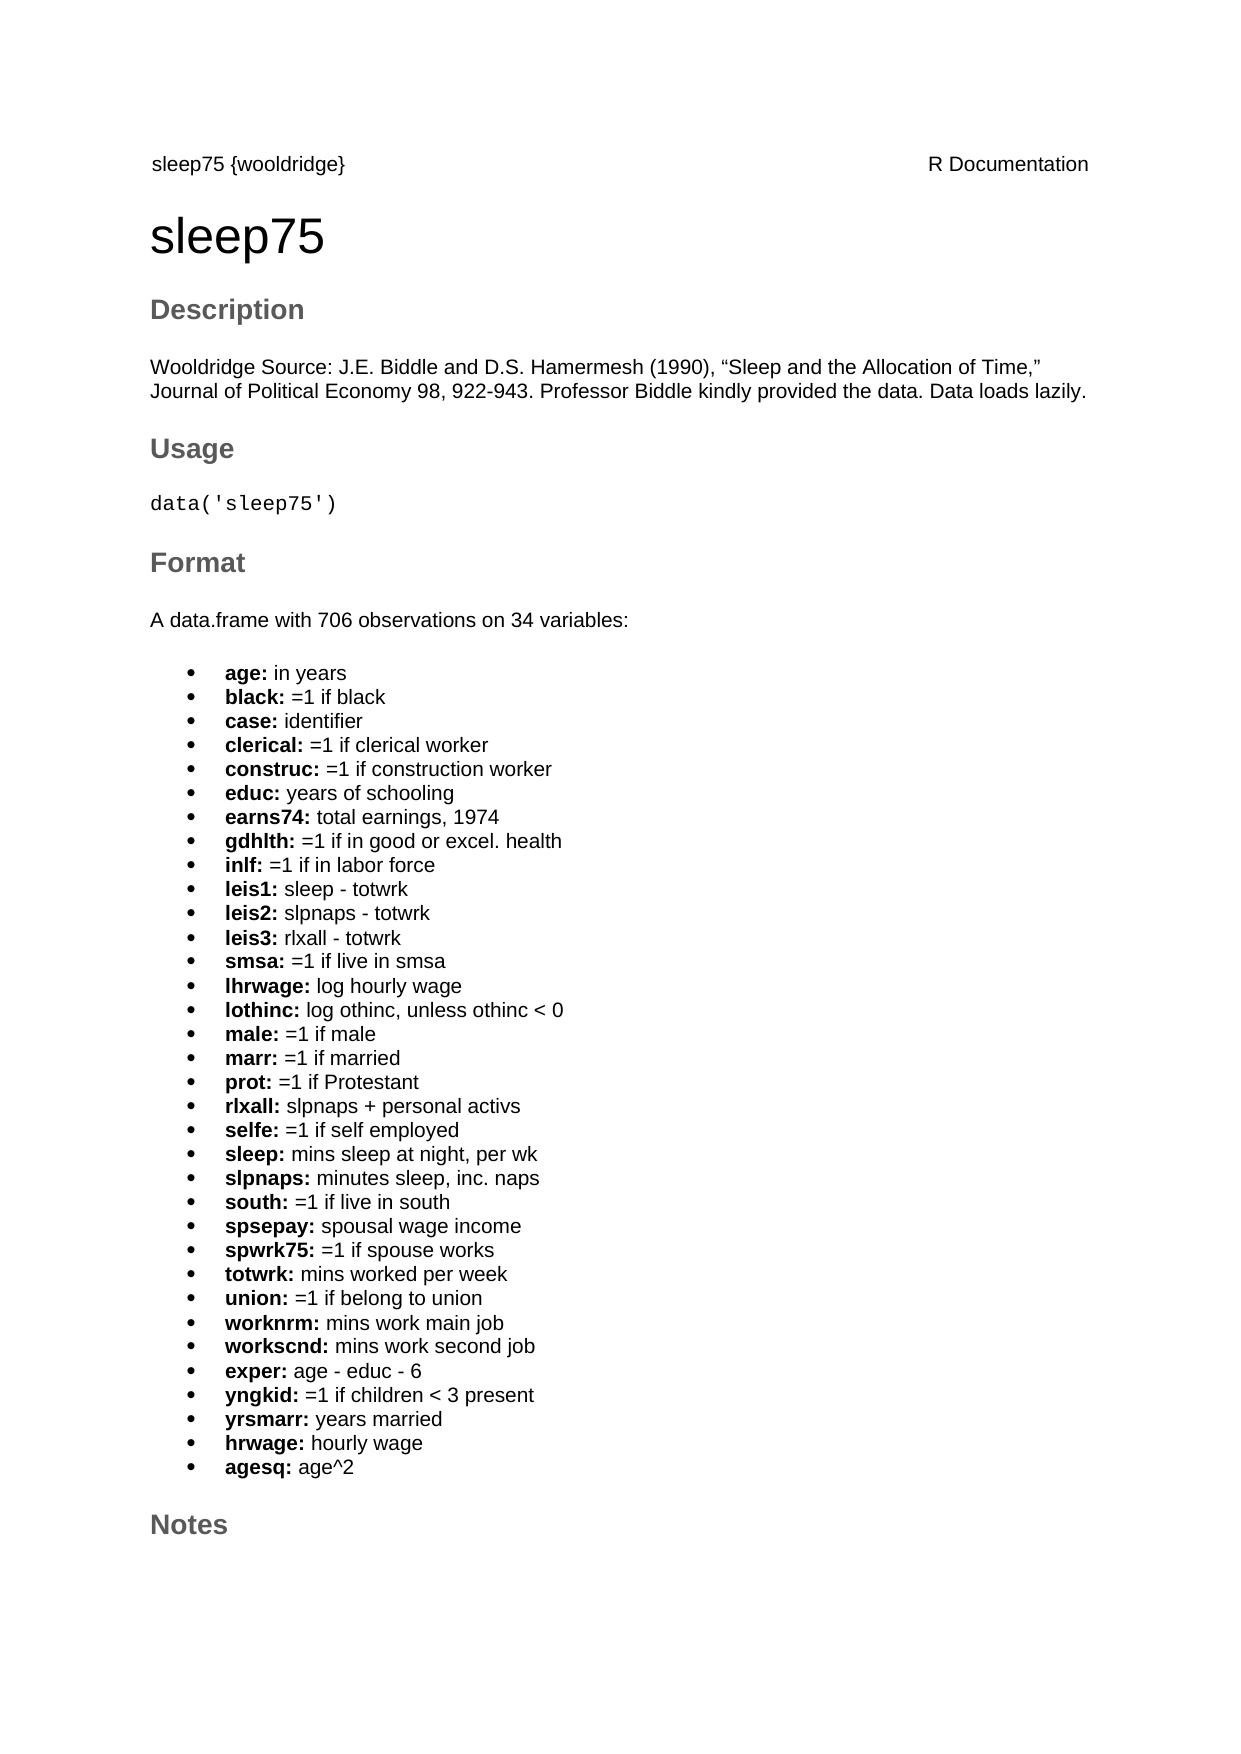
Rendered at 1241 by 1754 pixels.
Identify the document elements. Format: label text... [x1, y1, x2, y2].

text Notes [150, 1508, 1090, 1540]
list prot: =1 if Protestant [187, 1070, 1090, 1094]
list sleep: mins sleep at night, per wk [187, 1142, 1090, 1166]
list union: =1 if belong to union [187, 1286, 1090, 1310]
text sleep75 [150, 206, 1090, 264]
list marr: =1 if married [187, 1046, 1090, 1070]
list selfe: =1 if self employed [187, 1118, 1090, 1142]
list leis3: rlxall - totwrk [187, 925, 1090, 949]
list spwrk75: =1 if spouse works [187, 1238, 1090, 1262]
list rlxall: slpnaps + personal activs [187, 1094, 1090, 1118]
list workscnd: mins work second job [187, 1334, 1090, 1358]
list hrwage: hourly wage [187, 1431, 1090, 1455]
list clerical: =1 if clerical worker [187, 733, 1090, 757]
list male: =1 if male [187, 1022, 1090, 1046]
list smsa: =1 if live in smsa [187, 949, 1090, 973]
list earns74: total earnings, 1974 [187, 805, 1090, 829]
text data('sleep75') [150, 493, 1090, 517]
list yngkid: =1 if children < 3 present [187, 1382, 1090, 1407]
list inlf: =1 if in labor force [187, 853, 1090, 877]
list totwrk: mins worked per week [187, 1262, 1090, 1286]
list agesq: age^2 [187, 1455, 1090, 1479]
list lhrwage: log hourly wage [187, 973, 1090, 997]
list spsepay: spousal wage income [187, 1214, 1090, 1238]
table_header sleep75 {wooldridge} [150, 150, 662, 177]
text Wooldridge Source: J.E. Biddle and D.S. Hamermesh (1990), “Sleep and the Allocation of Time,” Journal of Political Economy 98, 922-943. Professor Biddle kindly provided the data. Data loads lazily. [150, 354, 1090, 402]
list exper: age - educ - 6 [187, 1358, 1090, 1382]
table_header R Documentation [662, 150, 1090, 177]
text Usage [150, 432, 1090, 464]
text A data.frame with 706 observations on 34 variables: [150, 607, 1090, 631]
list black: =1 if black [187, 685, 1090, 709]
list construc: =1 if construction worker [187, 757, 1090, 781]
list south: =1 if live in south [187, 1190, 1090, 1214]
list case: identifier [187, 709, 1090, 733]
text Description [150, 293, 1090, 325]
list yrsmarr: years married [187, 1407, 1090, 1431]
list slpnaps: minutes sleep, inc. naps [187, 1166, 1090, 1190]
list leis2: slpnaps - totwrk [187, 901, 1090, 925]
list leis1: sleep - totwrk [187, 877, 1090, 901]
list educ: years of schooling [187, 781, 1090, 805]
list gdhlth: =1 if in good or excel. health [187, 829, 1090, 853]
list lothinc: log othinc, unless othinc < 0 [187, 997, 1090, 1022]
text Format [150, 546, 1090, 578]
list age: in years [187, 661, 1090, 685]
list worknrm: mins work main job [187, 1310, 1090, 1334]
